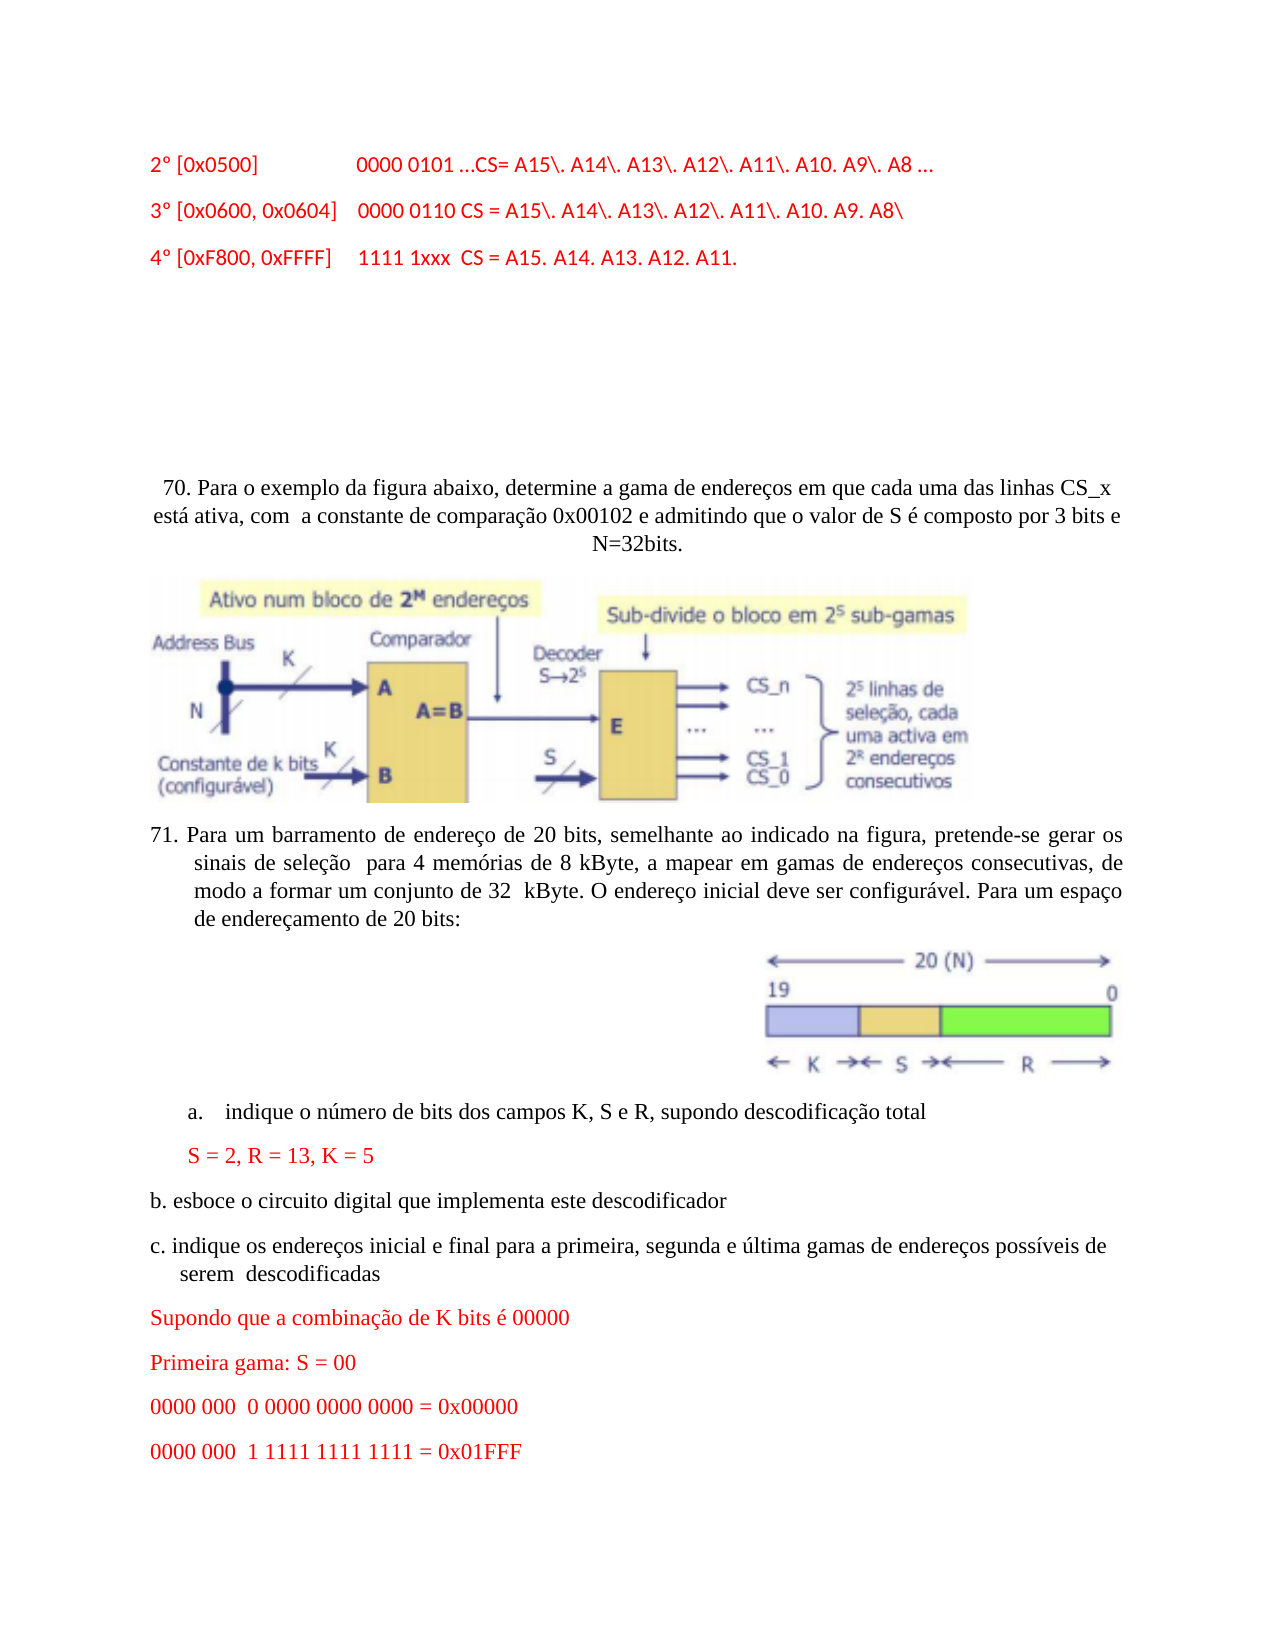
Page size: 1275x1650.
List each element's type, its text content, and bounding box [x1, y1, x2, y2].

text 3º [0x0600, 0x0604] 0000 0110 CS = A15\. A14\. A13\. A12\. A11\. A10. A9. A8\ [150, 196, 1125, 224]
text S = 2, R = 13, K = 5 [187, 1142, 1125, 1169]
text b. esboce o circuito digital que implementa este descodificador [150, 1187, 1125, 1213]
text Primeira gama: S = 00 [150, 1349, 1125, 1375]
text 0000 000 0 0000 0000 0000 = 0x00000 [150, 1393, 1125, 1420]
list indique o número de bits dos campos K, S e R, supondo descodificação total [187, 1098, 1125, 1124]
text c. indique os endereços inicial e final para a primeira, segunda e última gamas de endereços possíveis de serem descodificadas [150, 1232, 1125, 1286]
text 71. Para um barramento de endereço de 20 bits, semelhante ao indicado na figura, pretende-se gerar os sinais de seleção para 4 memórias de 8 kByte, a mapear em gamas de endereços consecutivas, de modo a formar um conjunto de 32 kByte. O endereço inicial deve ser configurável. Para um espaço de endereçamento de 20 bits: [150, 821, 1125, 931]
text 2º [0x0500] 0000 0101 …CS= A15\. A14\. A13\. A12\. A11\. A10. A9\. A8 … [150, 150, 1125, 178]
picture [751, 949, 1125, 1080]
text Supondo que a combinação de K bits é 00000 [150, 1304, 1125, 1331]
text 70. Para o exemplo da figura abaixo, determine a gama de endereços em que cada uma das linhas CS_x está ativa, com a constante de comparação 0x00102 e admitindo que o valor de S é composto por 3 bits e N=32bits. [150, 474, 1125, 557]
text 4º [0xF800, 0xFFFF] 1111 1xxx CS = A15. A14. A13. A12. A11. [150, 243, 1125, 271]
text 0000 000 1 1111 1111 1111 = 0x01FFF [150, 1438, 1125, 1464]
picture [150, 575, 973, 803]
